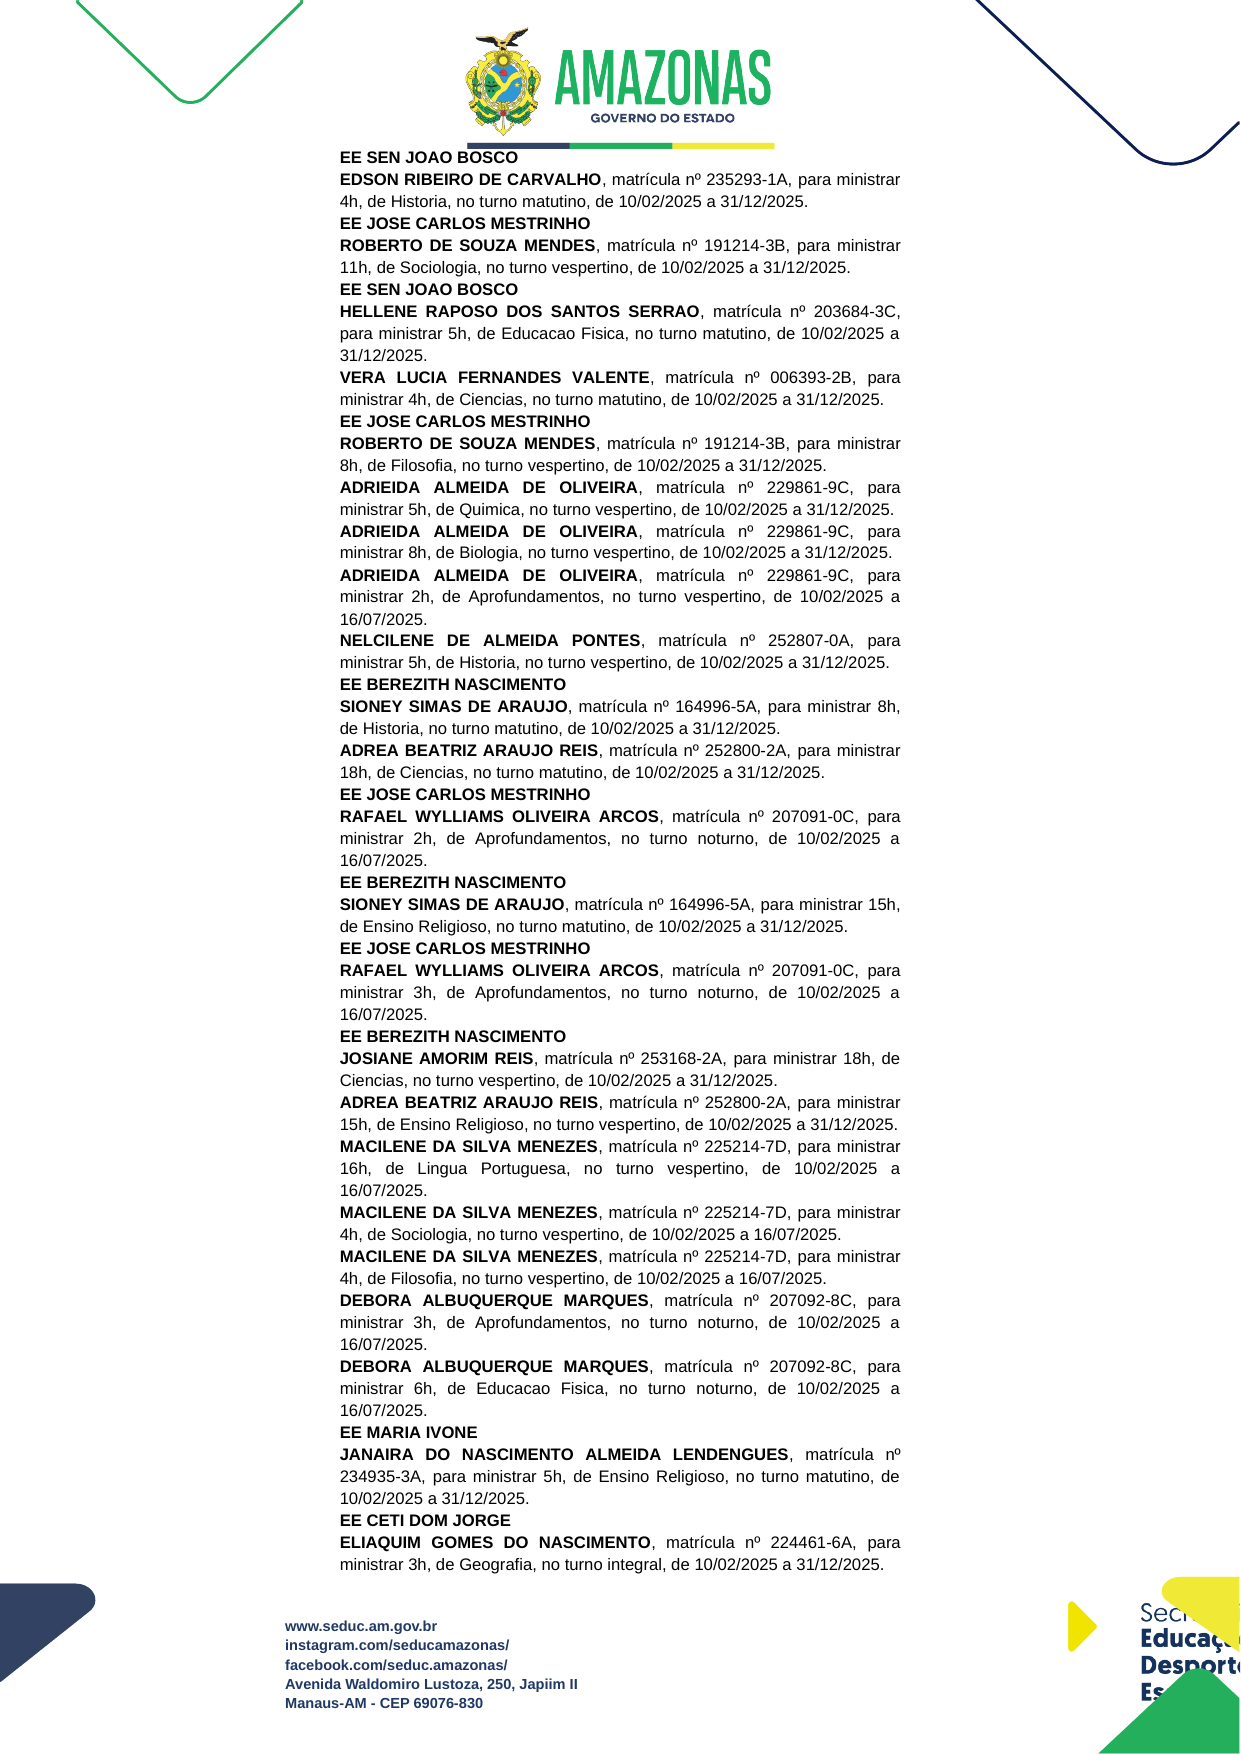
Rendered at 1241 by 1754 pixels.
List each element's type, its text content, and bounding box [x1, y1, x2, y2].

text ADRIEIDA ALMEIDA DE OLIVEIRA, matrícula nº 229861-9C, para ministrar 8h, de Biologia, no turno vespertino, de 10/02/2025 a 31/12/2025. [339, 521, 901, 562]
text EE JOSE CARLOS MESTRINHO [339, 939, 901, 958]
text MACILENE DA SILVA MENEZES, matrícula nº 225214-7D, para ministrar 16h, de Lingua Portuguesa, no turno vespertino, de 10/02/2025 a 16/07/2025. [339, 1137, 901, 1200]
text EE JOSE CARLOS MESTRINHO [339, 214, 901, 233]
text EE BEREZITH NASCIMENTO [339, 675, 901, 694]
picture [67, 0, 313, 111]
text ELIAQUIM GOMES DO NASCIMENTO, matrícula nº 224461-6A, para ministrar 3h, de Geografia, no turno integral, de 10/02/2025 a 31/12/2025. [339, 1532, 901, 1573]
text EE CETI DOM JORGE [339, 1510, 901, 1529]
picture [969, 0, 1240, 170]
text SIONEY SIMAS DE ARAUJO, matrícula nº 164996-5A, para ministrar 8h, de Historia, no turno matutino, de 10/02/2025 a 31/12/2025. [339, 697, 901, 738]
text EE JOSE CARLOS MESTRINHO [339, 411, 901, 431]
text EE SEN JOAO BOSCO [339, 279, 901, 299]
picture [465, 27, 775, 148]
text RAFAEL WYLLIAMS OLIVEIRA ARCOS, matrícula nº 207091-0C, para ministrar 2h, de Aprofundamentos, no turno noturno, de 10/02/2025 a 16/07/2025. [339, 807, 901, 870]
text MACILENE DA SILVA MENEZES, matrícula nº 225214-7D, para ministrar 4h, de Filosofia, no turno vespertino, de 10/02/2025 a 16/07/2025. [339, 1247, 901, 1288]
text ROBERTO DE SOUZA MENDES, matrícula nº 191214-3B, para ministrar 8h, de Filosofia, no turno vespertino, de 10/02/2025 a 31/12/2025. [339, 433, 901, 474]
picture [1059, 1567, 1241, 1754]
text ADREA BEATRIZ ARAUJO REIS, matrícula nº 252800-2A, para ministrar 15h, de Ensino Religioso, no turno vespertino, de 10/02/2025 a 31/12/2025. [339, 1093, 901, 1134]
text RAFAEL WYLLIAMS OLIVEIRA ARCOS, matrícula nº 207091-0C, para ministrar 3h, de Aprofundamentos, no turno noturno, de 10/02/2025 a 16/07/2025. [339, 961, 901, 1024]
text NELCILENE DE ALMEIDA PONTES, matrícula nº 252807-0A, para ministrar 5h, de Historia, no turno vespertino, de 10/02/2025 a 31/12/2025. [339, 631, 901, 672]
text ADRIEIDA ALMEIDA DE OLIVEIRA, matrícula nº 229861-9C, para ministrar 2h, de Aprofundamentos, no turno vespertino, de 10/02/2025 a 16/07/2025. [339, 565, 901, 628]
text ROBERTO DE SOUZA MENDES, matrícula nº 191214-3B, para ministrar 11h, de Sociologia, no turno vespertino, de 10/02/2025 a 31/12/2025. [339, 236, 901, 277]
picture [0, 1567, 111, 1754]
text MACILENE DA SILVA MENEZES, matrícula nº 225214-7D, para ministrar 4h, de Sociologia, no turno vespertino, de 10/02/2025 a 16/07/2025. [339, 1203, 901, 1244]
text SIONEY SIMAS DE ARAUJO, matrícula nº 164996-5A, para ministrar 15h, de Ensino Religioso, no turno matutino, de 10/02/2025 a 31/12/2025. [339, 895, 901, 936]
text JOSIANE AMORIM REIS, matrícula nº 253168-2A, para ministrar 18h, de Ciencias, no turno vespertino, de 10/02/2025 a 31/12/2025. [339, 1049, 901, 1090]
text VERA LUCIA FERNANDES VALENTE, matrícula nº 006393-2B, para ministrar 4h, de Ciencias, no turno matutino, de 10/02/2025 a 31/12/2025. [339, 367, 901, 409]
text EE BEREZITH NASCIMENTO [339, 1027, 901, 1046]
text EE SEN JOAO BOSCO [339, 148, 901, 167]
text JANAIRA DO NASCIMENTO ALMEIDA LENDENGUES, matrícula nº 234935-3A, para ministrar 5h, de Ensino Religioso, no turno matutino, de 10/02/2025 a 31/12/2025. [339, 1444, 901, 1508]
text DEBORA ALBUQUERQUE MARQUES, matrícula nº 207092-8C, para ministrar 3h, de Aprofundamentos, no turno noturno, de 10/02/2025 a 16/07/2025. [339, 1291, 901, 1354]
text EE JOSE CARLOS MESTRINHO [339, 785, 901, 804]
text EE BEREZITH NASCIMENTO [339, 873, 901, 892]
text HELLENE RAPOSO DOS SANTOS SERRAO, matrícula nº 203684-3C, para ministrar 5h, de Educacao Fisica, no turno matutino, de 10/02/2025 a 31/12/2025. [339, 302, 901, 365]
text EE MARIA IVONE [339, 1422, 901, 1442]
text ADRIEIDA ALMEIDA DE OLIVEIRA, matrícula nº 229861-9C, para ministrar 5h, de Quimica, no turno vespertino, de 10/02/2025 a 31/12/2025. [339, 477, 901, 518]
text EDSON RIBEIRO DE CARVALHO, matrícula nº 235293-1A, para ministrar 4h, de Historia, no turno matutino, de 10/02/2025 a 31/12/2025. [339, 170, 901, 211]
text DEBORA ALBUQUERQUE MARQUES, matrícula nº 207092-8C, para ministrar 6h, de Educacao Fisica, no turno noturno, de 10/02/2025 a 16/07/2025. [339, 1357, 901, 1420]
text ADREA BEATRIZ ARAUJO REIS, matrícula nº 252800-2A, para ministrar 18h, de Ciencias, no turno matutino, de 10/02/2025 a 31/12/2025. [339, 741, 901, 782]
